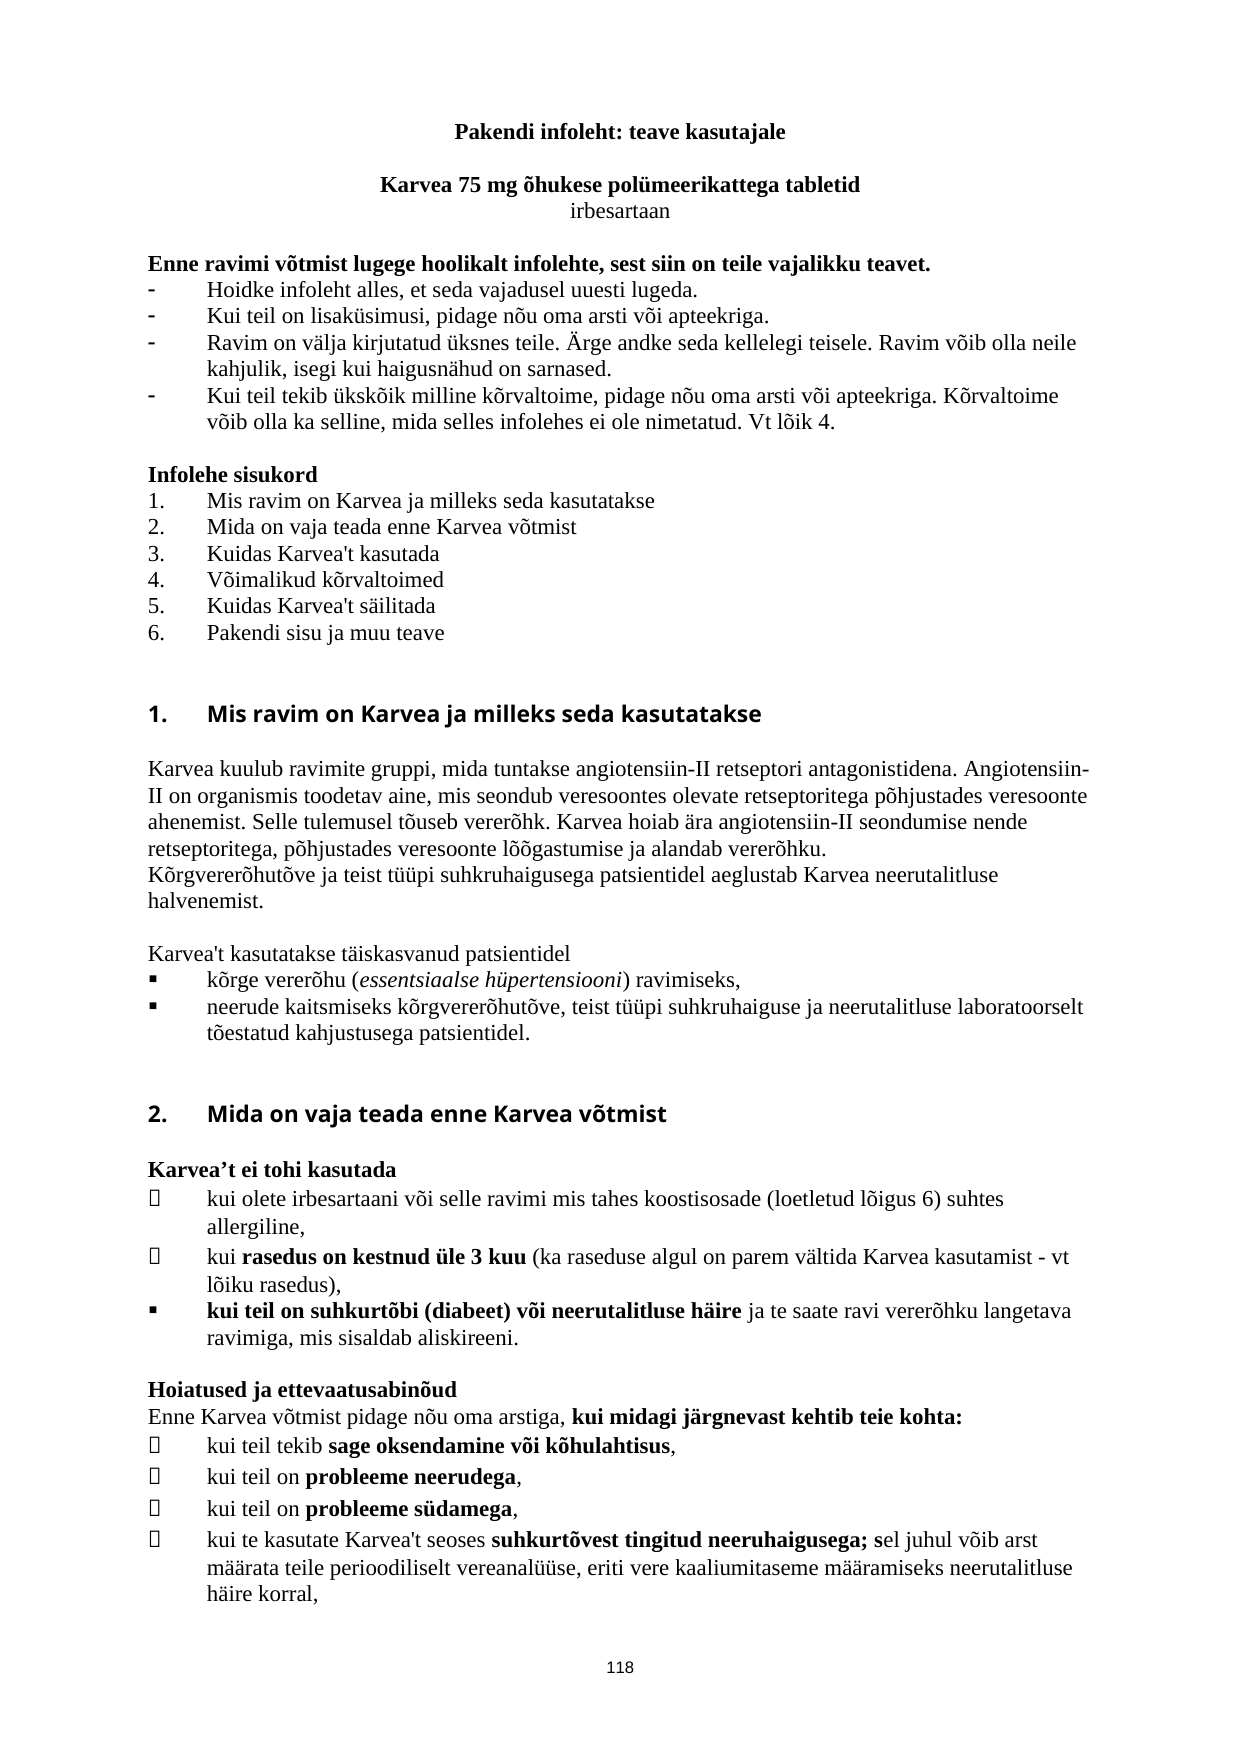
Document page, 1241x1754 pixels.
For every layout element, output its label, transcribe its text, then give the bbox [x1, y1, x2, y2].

text Enne ravimi võtmist lugege hoolikalt infolehte, sest siin on teile vajalikku teavet. [148, 250, 1093, 276]
text Karvea kuulub ravimite gruppi, mida tuntakse angiotensiin-II retseptori antagonistidena. Angiotensiin-II on organismis toodetav aine, mis seondub veresoontes olevate retseptoritega põhjustades veresoonte ahenemist. Selle tulemusel tõuseb vererõhk. Karvea hoiab ära angiotensiin-II seondumise nende retseptoritega, põhjustades veresoonte lõõgastumise ja alandab vererõhku. [148, 756, 1093, 861]
title Pakendi infoleht: teave kasutajale [148, 118, 1093, 144]
text 2. Mida on vaja teada enne Karvea võtmist [148, 513, 1093, 540]
subtitle Karvea’t ei tohi kasutada [148, 1156, 1093, 1182]
text 6. Pakendi sisu ja muu teave [148, 619, 1093, 645]
list Ravim on välja kirjutatud üksnes teile. Ärge andke seda kellelegi teisele. Ravim võib olla neile kahjulik, isegi kui haigusnähud on sarnased. [148, 329, 1093, 382]
text  kui teil on probleeme neerudega, [148, 1460, 1093, 1492]
text  kui teil on probleeme südamega, [148, 1492, 1093, 1523]
list kui teil on suhkurtõbi (diabeet) või neerutalitluse häire ja te saate ravi vererõhku langetava ravimiga, mis sisaldab aliskireeni. [148, 1297, 1093, 1350]
text Karvea't kasutatakse täiskasvanud patsientidel [148, 940, 1093, 966]
text  kui rasedus on kestnud üle 3 kuu (ka raseduse algul on parem vältida Karvea kasutamist - vt lõiku rasedus), [148, 1240, 1093, 1297]
text 1. Mis ravim on Karvea ja milleks seda kasutatakse [148, 487, 1093, 513]
text  kui te kasutate Karvea't seoses suhkurtõvest tingitud neeruhaigusega; sel juhul võib arst määrata teile perioodiliselt vereanalüüse, eriti vere kaaliumitaseme määramiseks neerutalitluse häire korral, [148, 1523, 1093, 1607]
text 4. Võimalikud kõrvaltoimed [148, 566, 1093, 592]
title Karvea 75 mg õhukese polümeerikattega tabletid [148, 171, 1093, 197]
text 5. Kuidas Karvea't säilitada [148, 592, 1093, 619]
text Hoiatused ja ettevaatusabinõud [148, 1376, 1093, 1403]
subtitle 1. Mis ravim on Karvea ja milleks seda kasutatakse [148, 698, 1093, 729]
list neerude kaitsmiseks kõrgvererõhutõve, teist tüüpi suhkruhaiguse ja neerutalitluse laboratoorselt tõestatud kahjustusega patsientidel. [148, 993, 1093, 1045]
text Enne Karvea võtmist pidage nõu oma arstiga, kui midagi järgnevast kehtib teie kohta: [148, 1403, 1093, 1429]
subtitle Infolehe sisukord [148, 461, 1093, 487]
list Kui teil tekib ükskõik milline kõrvaltoime, pidage nõu oma arsti või apteekriga. Kõrvaltoime võib olla ka selline, mida selles infolehes ei ole nimetatud. Vt lõik 4. [148, 382, 1093, 434]
list Hoidke infoleht alles, et seda vajadusel uuesti lugeda. [148, 276, 1093, 303]
text  kui olete irbesartaani või selle ravimi mis tahes koostisosade (loetletud lõigus 6) suhtes allergiline, [148, 1182, 1093, 1240]
text  kui teil tekib sage oksendamine või kõhulahtisus, [148, 1429, 1093, 1460]
list Kui teil on lisaküsimusi, pidage nõu oma arsti või apteekriga. [148, 303, 1093, 329]
list kõrge vererõhu (essentsiaalse hüpertensiooni) ravimiseks, [148, 966, 1093, 993]
text Kõrgvererõhutõve ja teist tüüpi suhkruhaigusega patsientidel aeglustab Karvea neerutalitluse halvenemist. [148, 861, 1093, 914]
text 3. Kuidas Karvea't kasutada [148, 540, 1093, 566]
text irbesartaan [148, 197, 1093, 223]
subtitle 2. Mida on vaja teada enne Karvea võtmist [148, 1098, 1093, 1129]
